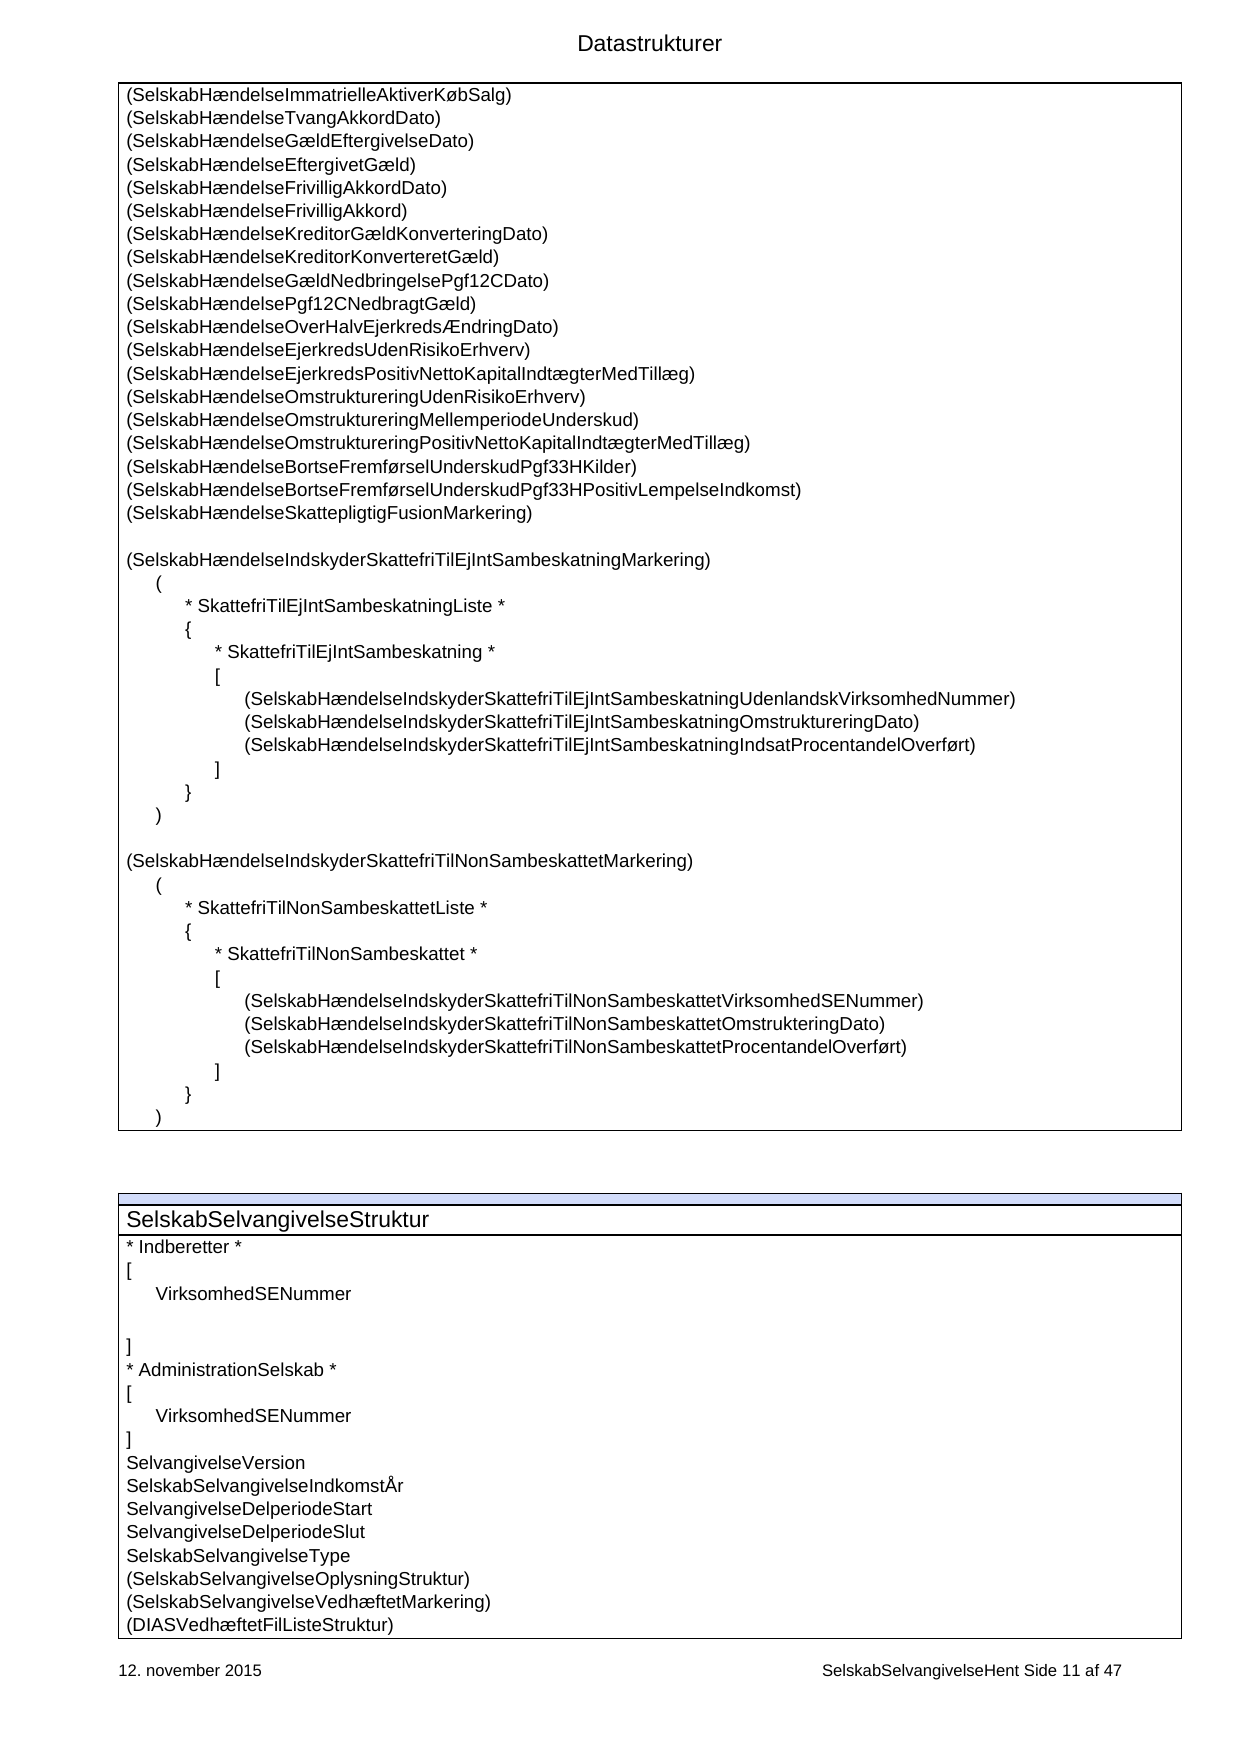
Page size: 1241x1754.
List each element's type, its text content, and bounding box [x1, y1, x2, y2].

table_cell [119, 1236, 1181, 1638]
table_header [119, 1194, 1181, 1204]
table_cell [119, 84, 1181, 1129]
table_cell SelskabSelvangivelseStruktur [119, 1206, 1181, 1234]
